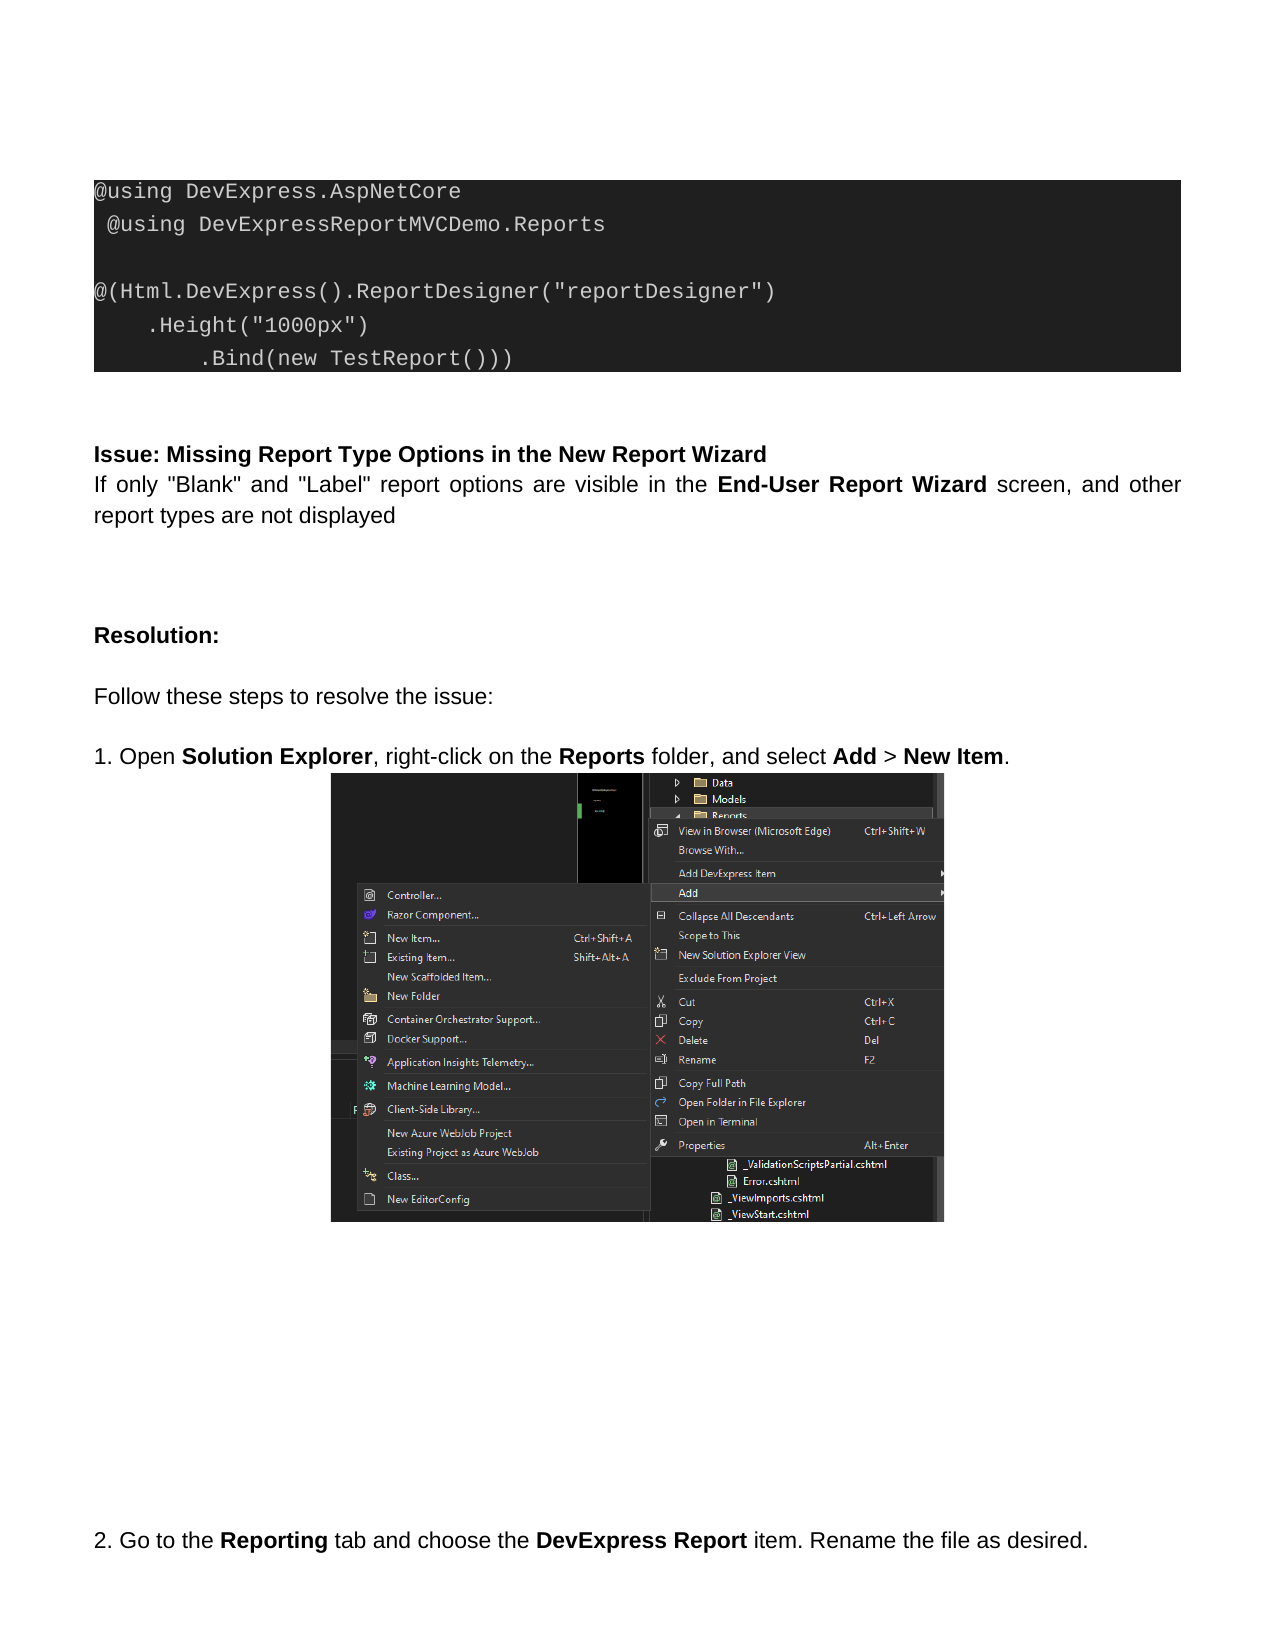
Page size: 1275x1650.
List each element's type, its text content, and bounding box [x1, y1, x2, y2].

text If only "Blank" and "Label" report options are visible in the End-User Report Wizard screen, and other report types are not displayed [94, 471, 1181, 528]
text Issue: Missing Report Type Options in the New Report Wizard [94, 441, 1181, 468]
text @(Html.DevExpress().ReportDesigner("reportDesigner") [94, 281, 1181, 305]
text @using DevExpress.AspNetCore [94, 180, 1181, 205]
text Resolution: [94, 622, 1181, 649]
text Follow these steps to resolve the issue: [94, 683, 1181, 709]
text 1. Open Solution Explorer, right-click on the Reports folder, and select Add > New Item. [94, 743, 1181, 770]
text @using DevExpressReportMVCDemo.Reports [94, 214, 1181, 238]
text 2. Go to the Reporting tab and choose the DevExpress Report item. Rename the file as desired. [94, 1527, 1181, 1554]
text .Height("1000px") [94, 314, 1181, 339]
text .Bind(new TestReport())) [94, 347, 1181, 372]
picture [330, 773, 945, 1222]
